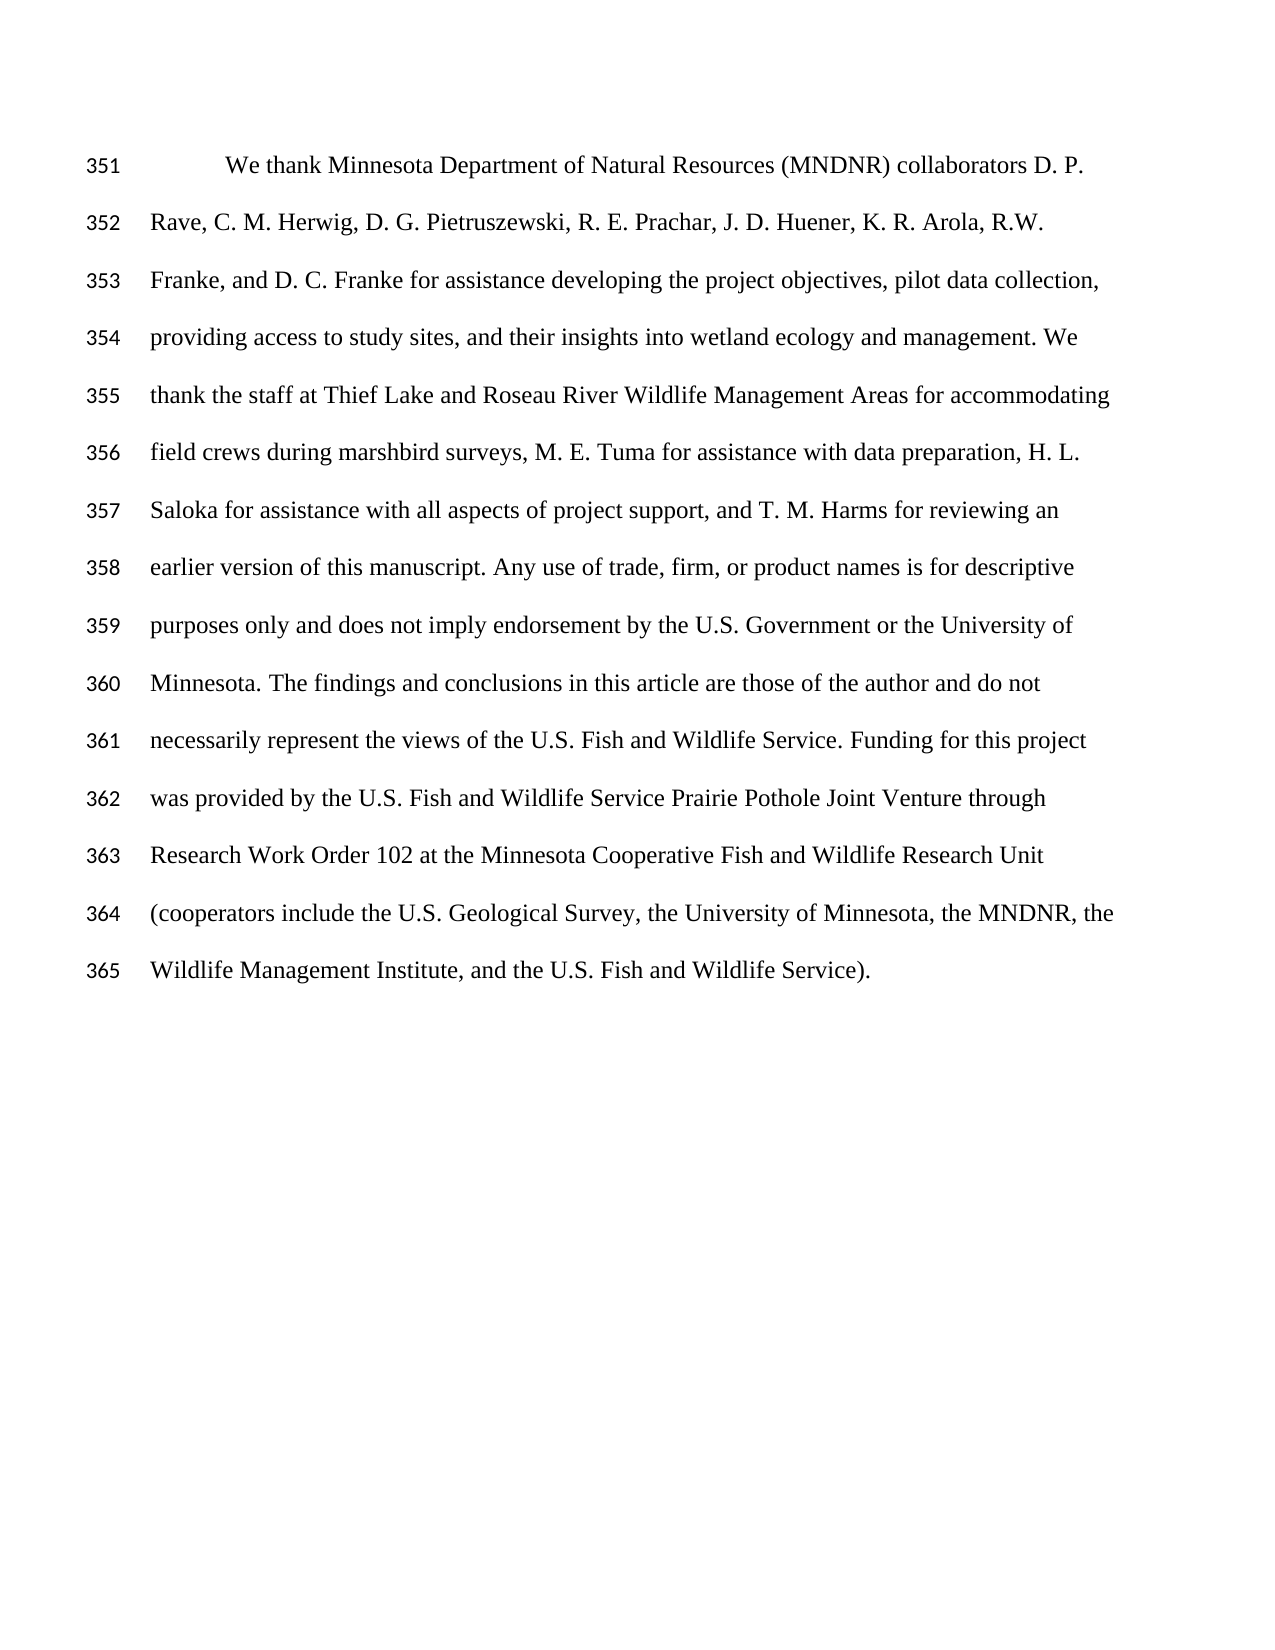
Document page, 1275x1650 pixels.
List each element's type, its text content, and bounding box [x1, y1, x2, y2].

text We thank Minnesota Department of Natural Resources (MNDNR) collaborators D. P. Rave, C. M. Herwig, D. G. Pietruszewski, R. E. Prachar, J. D. Huener, K. R. Arola, R.W. Franke, and D. C. Franke for assistance developing the project objectives, pilot data collection, providing access to study sites, and their insights into wetland ecology and management. We thank the staff at Thief Lake and Roseau River Wildlife Management Areas for accommodating field crews during marshbird surveys, M. E. Tuma for assistance with data preparation, H. L. Saloka for assistance with all aspects of project support, and T. M. Harms for reviewing an earlier version of this manuscript. Any use of trade, firm, or product names is for descriptive purposes only and does not imply endorsement by the U.S. Government or the University of Minnesota. The findings and conclusions in this article are those of the author and do not necessarily represent the views of the U.S. Fish and Wildlife Service. Funding for this project was provided by the U.S. Fish and Wildlife Service Prairie Pothole Joint Venture through Research Work Order 102 at the Minnesota Cooperative Fish and Wildlife Research Unit (cooperators include the U.S. Geological Survey, the University of Minnesota, the MNDNR, the Wildlife Management Institute, and the U.S. Fish and Wildlife Service). [150, 150, 1125, 984]
